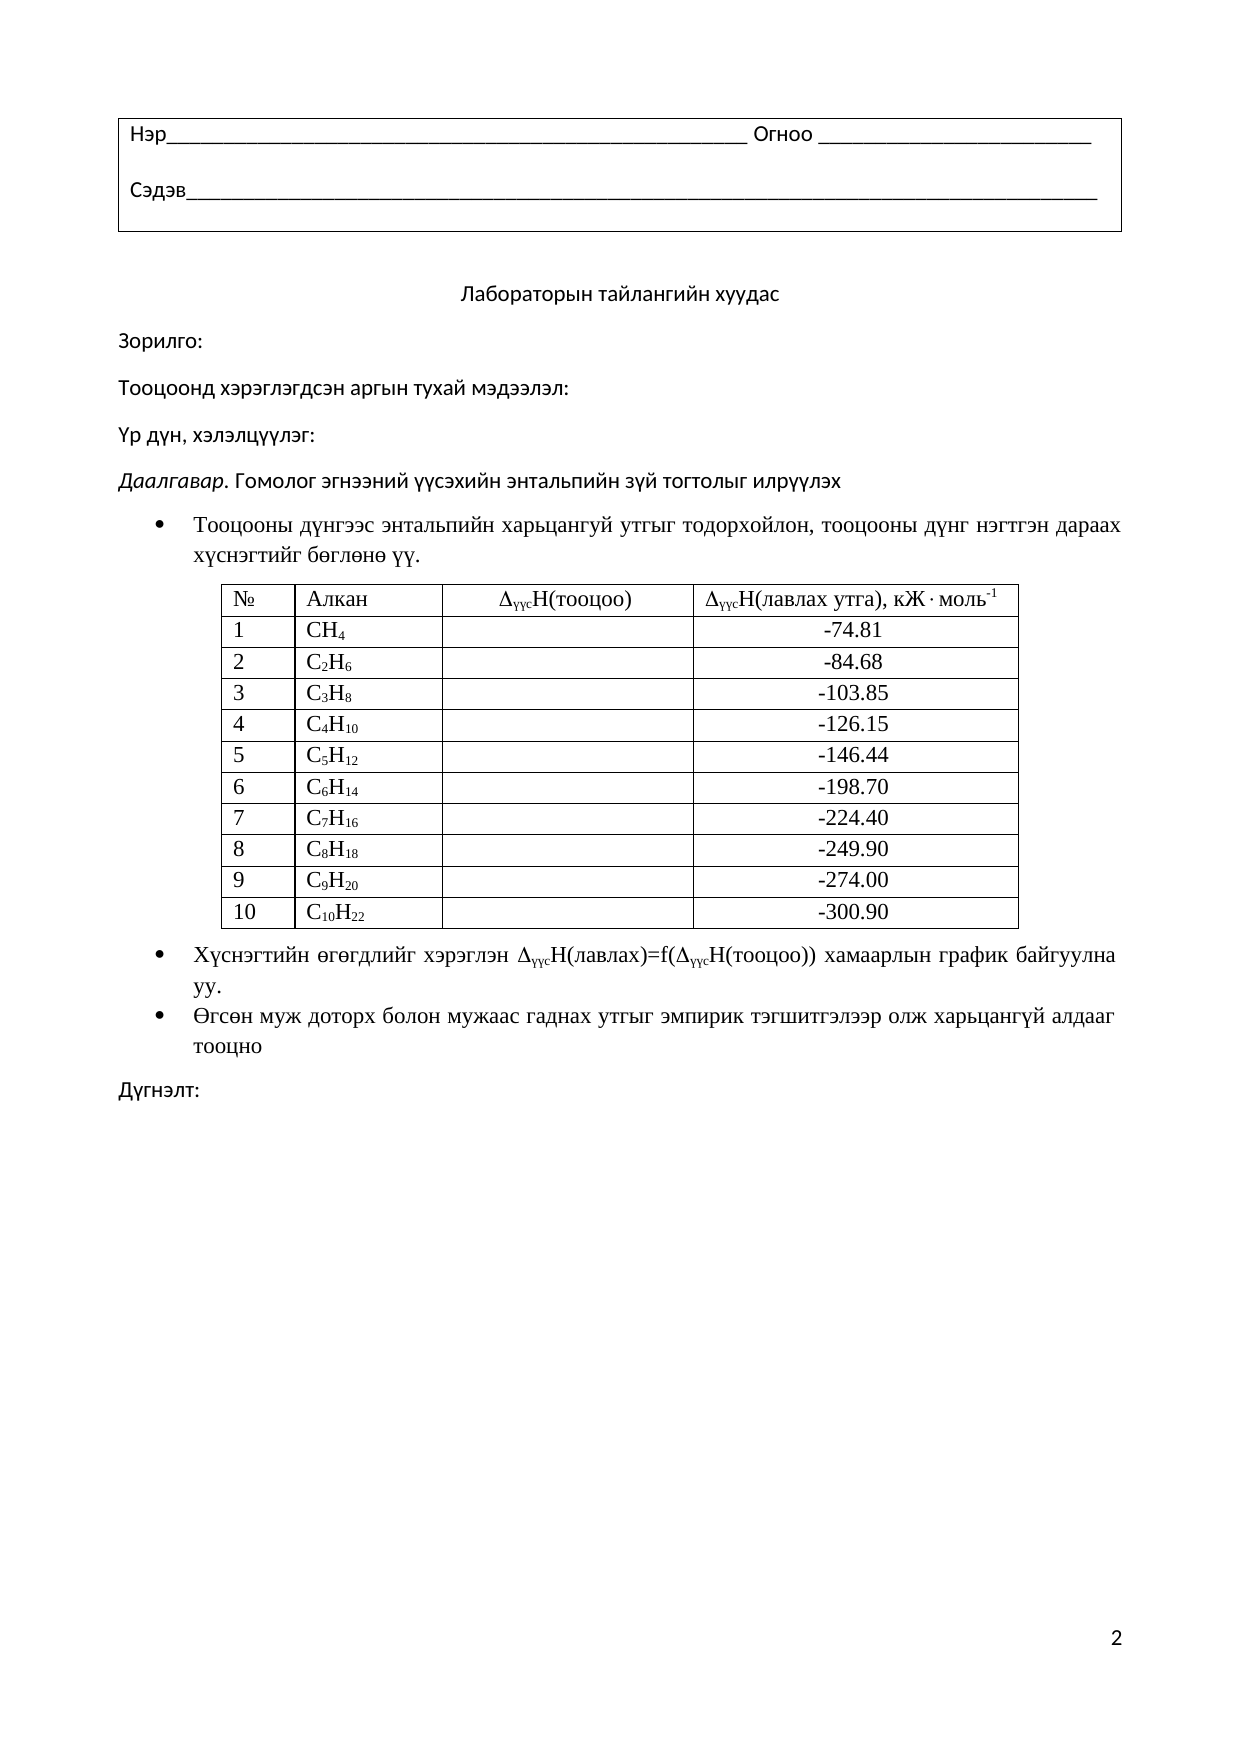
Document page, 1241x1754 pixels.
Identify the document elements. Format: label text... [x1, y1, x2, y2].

table_cell -146.44 [694, 742, 1018, 772]
table_cell -103.85 [694, 679, 1018, 709]
text Зорилго: [118, 326, 1122, 354]
table_header № [222, 585, 294, 616]
table_cell C6H14 [296, 773, 442, 803]
table_header үүсН(тооцоо) [443, 585, 693, 616]
table_cell 10 [222, 898, 294, 928]
table_cell 7 [222, 804, 294, 834]
table_cell 8 [222, 835, 294, 866]
table_cell [443, 898, 693, 928]
table_cell C9H20 [296, 867, 442, 897]
table_cell [443, 835, 693, 866]
text Үр дүн, хэлэлцүүлэг: [118, 420, 1122, 448]
table_cell [443, 617, 693, 647]
table_cell 4 [222, 710, 294, 741]
table_cell -126.15 [694, 710, 1018, 741]
table_cell -74.81 [694, 617, 1018, 647]
table_cell [443, 679, 693, 709]
table_cell [443, 773, 693, 803]
table_cell -198.70 [694, 773, 1018, 803]
table_cell -84.68 [694, 648, 1018, 678]
table_cell [443, 710, 693, 741]
table_cell C5H12 [296, 742, 442, 772]
table_cell 1 [222, 617, 294, 647]
table_cell -249.90 [694, 835, 1018, 866]
table_cell 3 [222, 679, 294, 709]
text Даалгавар. Гомолог эгнээний үүсэхийн энтальпийн зүй тогтолыг илрүүлэх [118, 467, 1116, 495]
table_header Нэр___________________________________________________ Огноо ________________________ Сэдэв________________________________________________________________________________ [119, 119, 1121, 231]
table_cell C7H16 [296, 804, 442, 834]
table_cell [443, 804, 693, 834]
table_cell C8H18 [296, 835, 442, 866]
text Дүгнэлт: [118, 1075, 1122, 1103]
table_cell [443, 867, 693, 897]
table_cell 2 [222, 648, 294, 678]
list Хүснэгтийн өгөгдлийг хэрэглэн үүсН(лавлах)=f(үүсН(тооцоо)) хамаарлын график байгуулна уу. [156, 942, 1116, 998]
table_cell -300.90 [694, 898, 1018, 928]
table_cell C4H10 [296, 710, 442, 741]
table_cell [443, 742, 693, 772]
text Лабораторын тайлангийн хуудас [118, 279, 1122, 307]
list Тооцооны дүнгээс энтальпийн харьцангуй утгыг тодорхойлон, тооцооны дүнг нэгтгэн дараах хүснэгтийг бөглөнө үү. [156, 511, 1122, 568]
table_cell CH4 [296, 617, 442, 647]
table_header үүсН(лавлах утга), кЖмоль-1 [694, 585, 1018, 616]
table_cell -274.00 [694, 867, 1018, 897]
table_cell 9 [222, 867, 294, 897]
table_cell C2H6 [296, 648, 442, 678]
table_cell [443, 648, 693, 678]
list Өгсөн муж доторх болон мужаас гаднах утгыг эмпирик тэгшитгэлээр олж харьцангүй алдааг тооцно [156, 1002, 1116, 1058]
text Тооцоонд хэрэглэгдсэн аргын тухай мэдээлэл: [118, 373, 1122, 401]
table_cell C10H22 [296, 898, 442, 928]
table_cell -224.40 [694, 804, 1018, 834]
table_cell 5 [222, 742, 294, 772]
table_header Алкан [296, 585, 442, 616]
table_cell 6 [222, 773, 294, 803]
table_cell C3H8 [296, 679, 442, 709]
